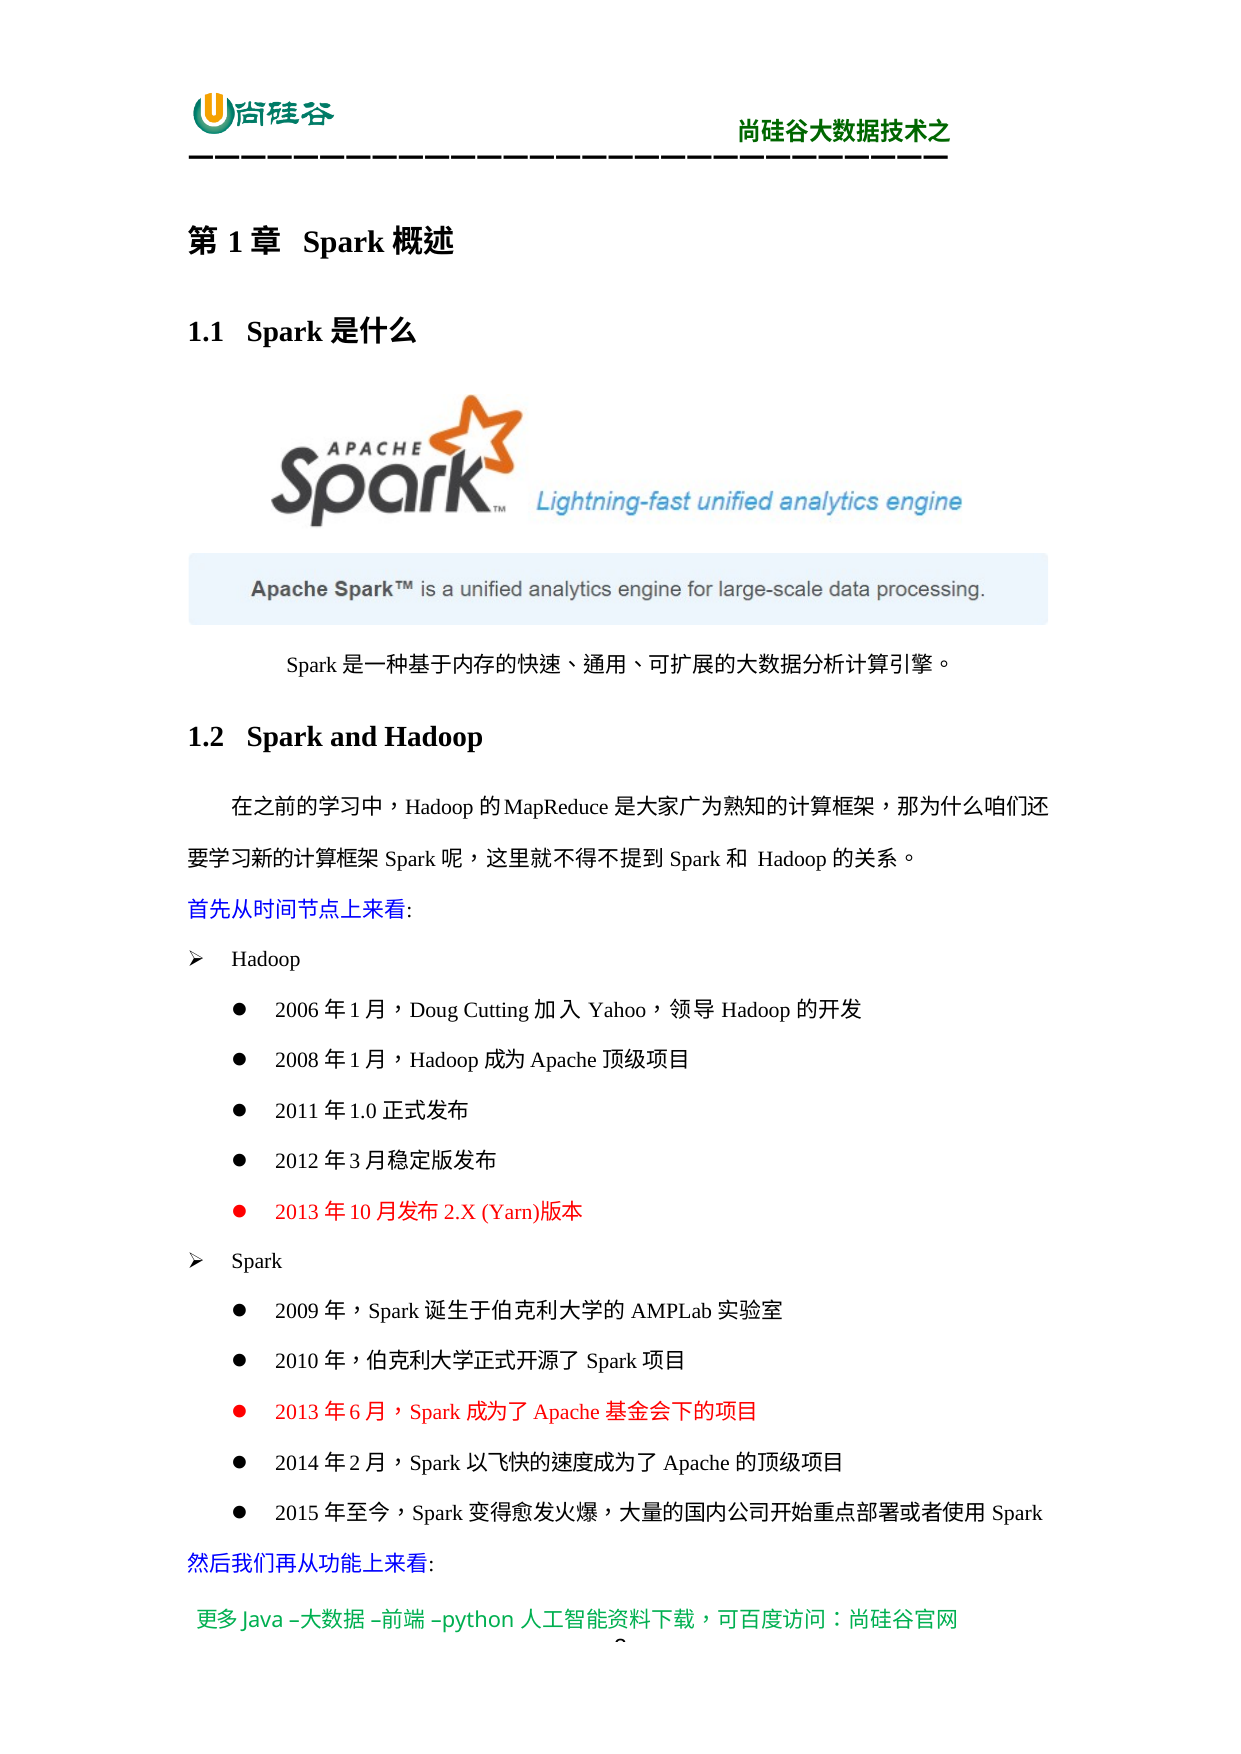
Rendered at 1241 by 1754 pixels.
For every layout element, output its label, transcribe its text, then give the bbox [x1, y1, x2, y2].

text 首先从时间节点上来看: [187, 894, 1080, 924]
list 2009 年，Spark 诞生于伯克利大学的AMPLab 实验室 [231, 1295, 1080, 1325]
text Spark 是一种基于内存的快速、通用、可扩展的大数据分析计算引擎。 [284, 625, 957, 678]
subtitle Spark 是什么 [187, 310, 1080, 350]
list 2013 年 6 月，Spark 成为了 Apache 基金会下的项目 [231, 1396, 1080, 1426]
list 2013 年 10 月发布 2.X (Yarn)版本 [231, 1196, 1080, 1226]
picture [188, 553, 1049, 625]
list 2014 年 2 月，Spark 以飞快的速度成为了 Apache 的顶级项目 [231, 1447, 1080, 1476]
list 2008 年 1 月，Hadoop 成为 Apache 顶级项目 [231, 1044, 1080, 1074]
subtitle Spark and Hadoop [187, 719, 1080, 753]
subtitle 第1章 Spark 概述 [187, 219, 1080, 262]
list Spark [187, 1248, 1080, 1273]
list 2010 年，伯克利大学正式开源了 Spark 项目 [231, 1346, 1080, 1375]
list 2012 年 3 月稳定版发布 [231, 1145, 1080, 1175]
picture [270, 394, 963, 529]
list 2015 年至今，Spark 变得愈发火爆，大量的国内公司开始重点部署或者使用 Spark [231, 1497, 1080, 1527]
list Hadoop [187, 946, 1080, 971]
text 在之前的学习中，Hadoop 的 MapReduce 是大家广为熟知的计算框架，那为什么咱们还要学习新的计算框架 Spark 呢，这里就不得不提到Spark 和Hadoop 的关系。 [187, 791, 1053, 873]
list 2006 年 1 月，Doug Cutting 加入Yahoo，领导Hadoop 的开发 [231, 994, 1080, 1023]
text 然后我们再从功能上来看: [187, 1548, 1080, 1577]
list 2011 年 1.0 正式发布 [231, 1094, 1080, 1124]
picture [187, 88, 338, 138]
